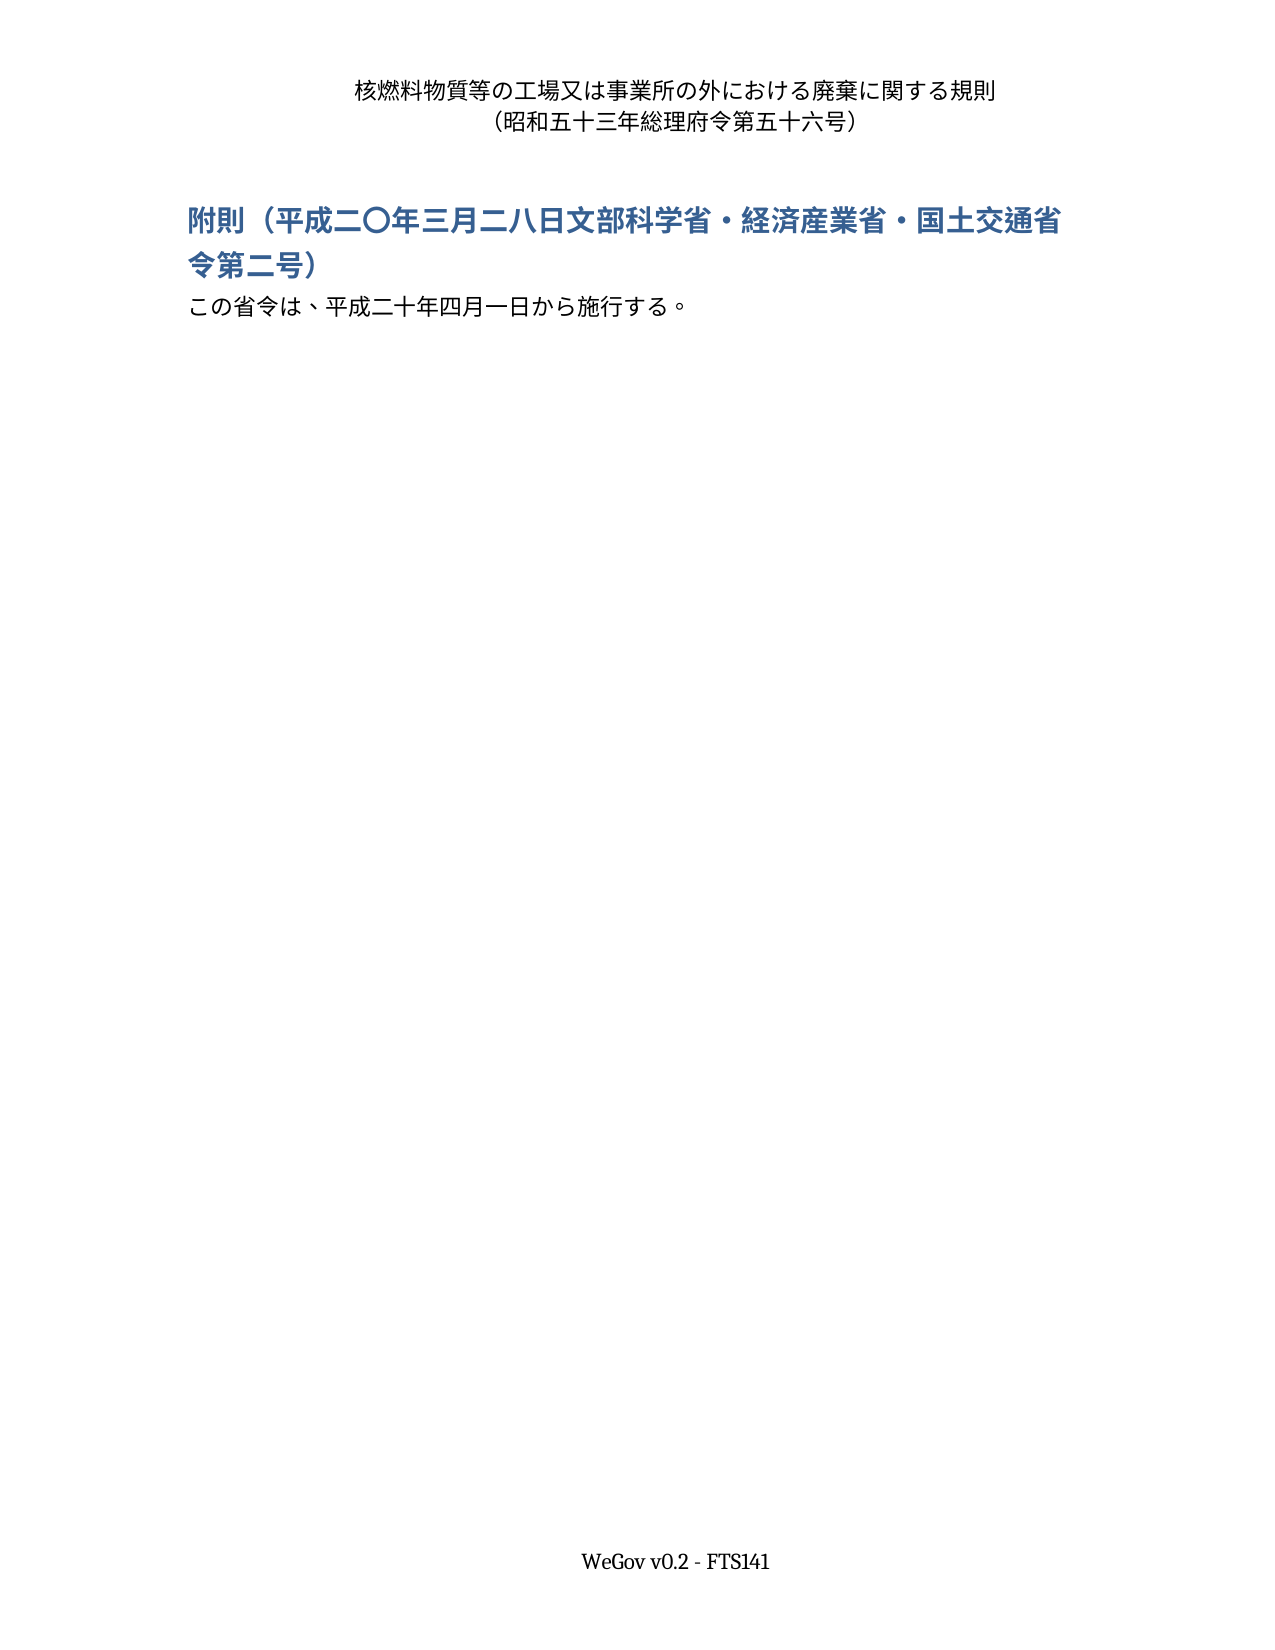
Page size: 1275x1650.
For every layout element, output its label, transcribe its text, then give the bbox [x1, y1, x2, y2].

subtitle 附則（平成二〇年三月二八日文部科学省・経済産業省・国土交通省令第二号） [187, 200, 1087, 285]
text この省令は、平成二十年四月一日から施行する。 [187, 291, 1087, 322]
